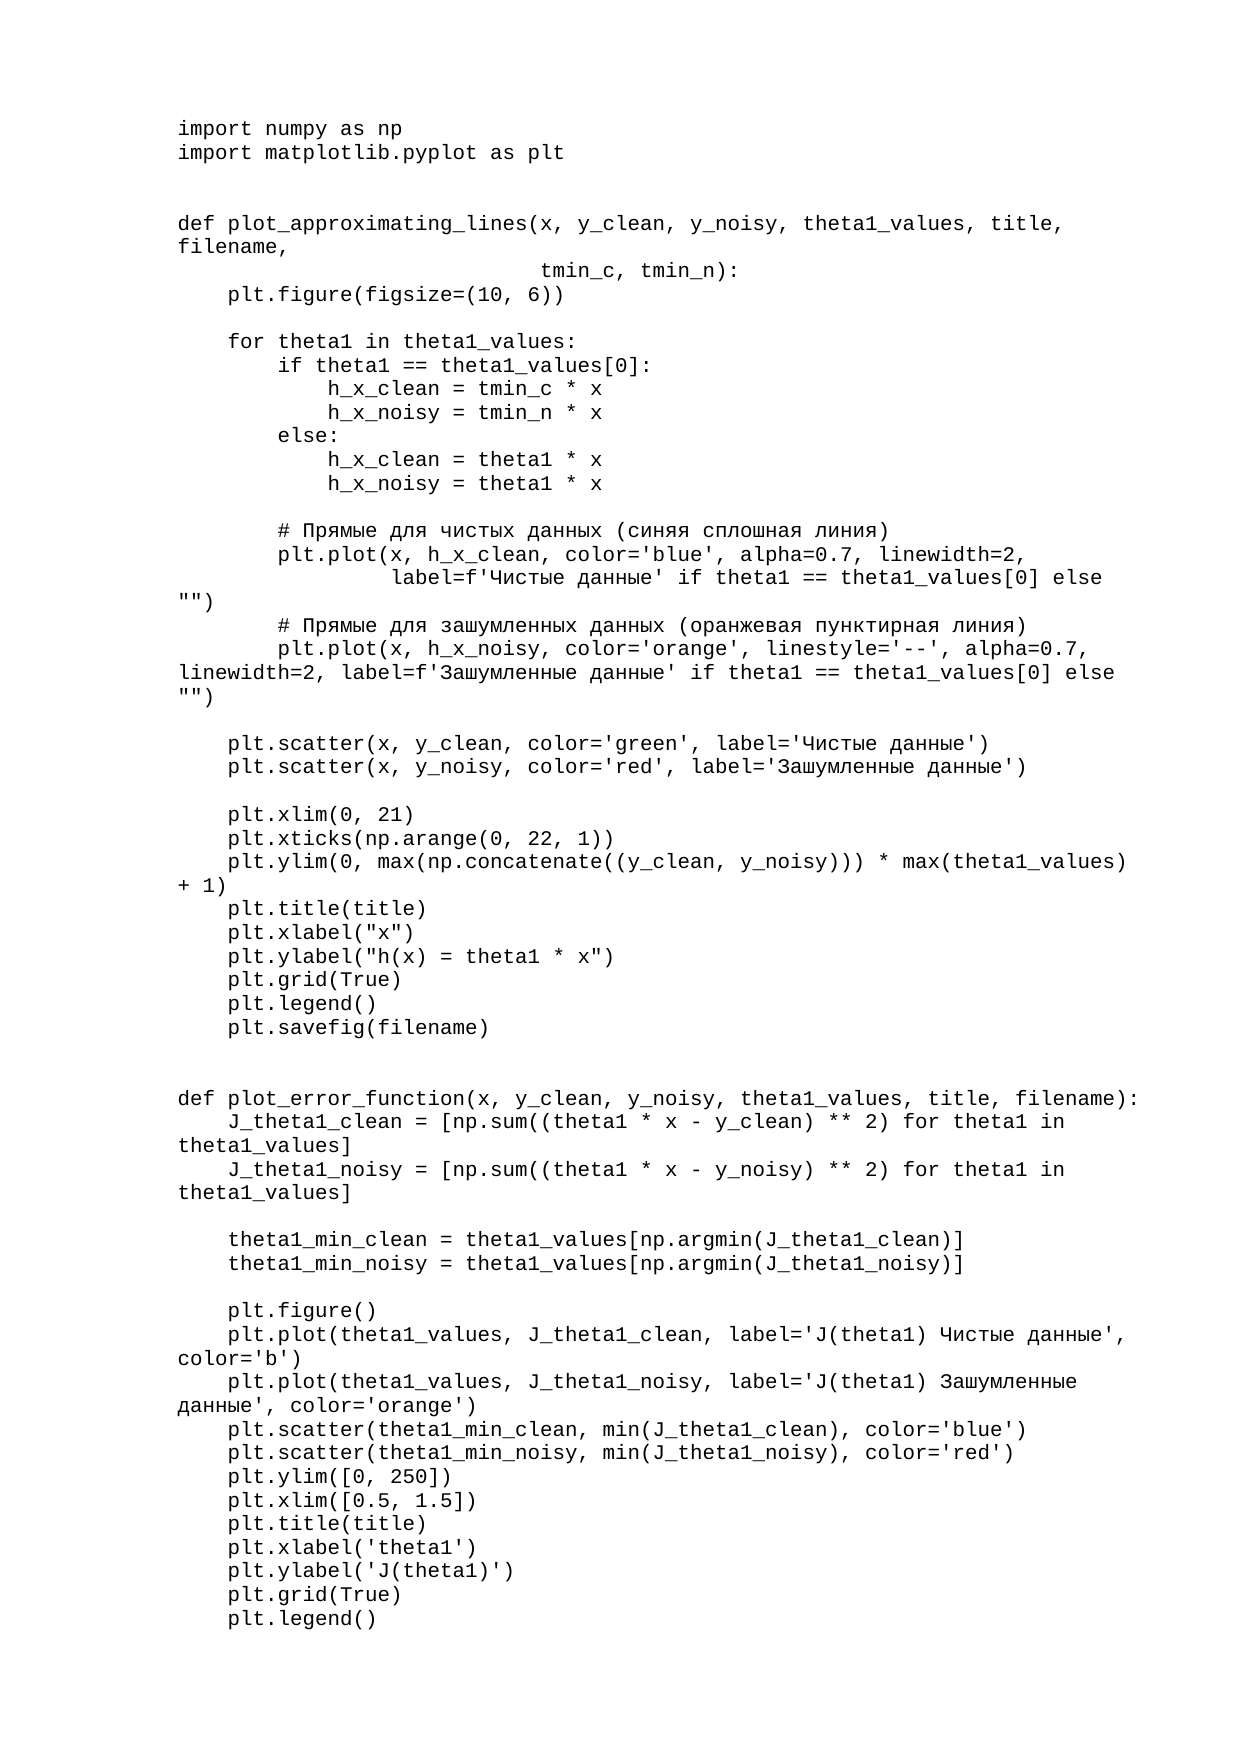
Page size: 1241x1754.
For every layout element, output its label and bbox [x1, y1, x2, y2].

text [177, 118, 1152, 1631]
